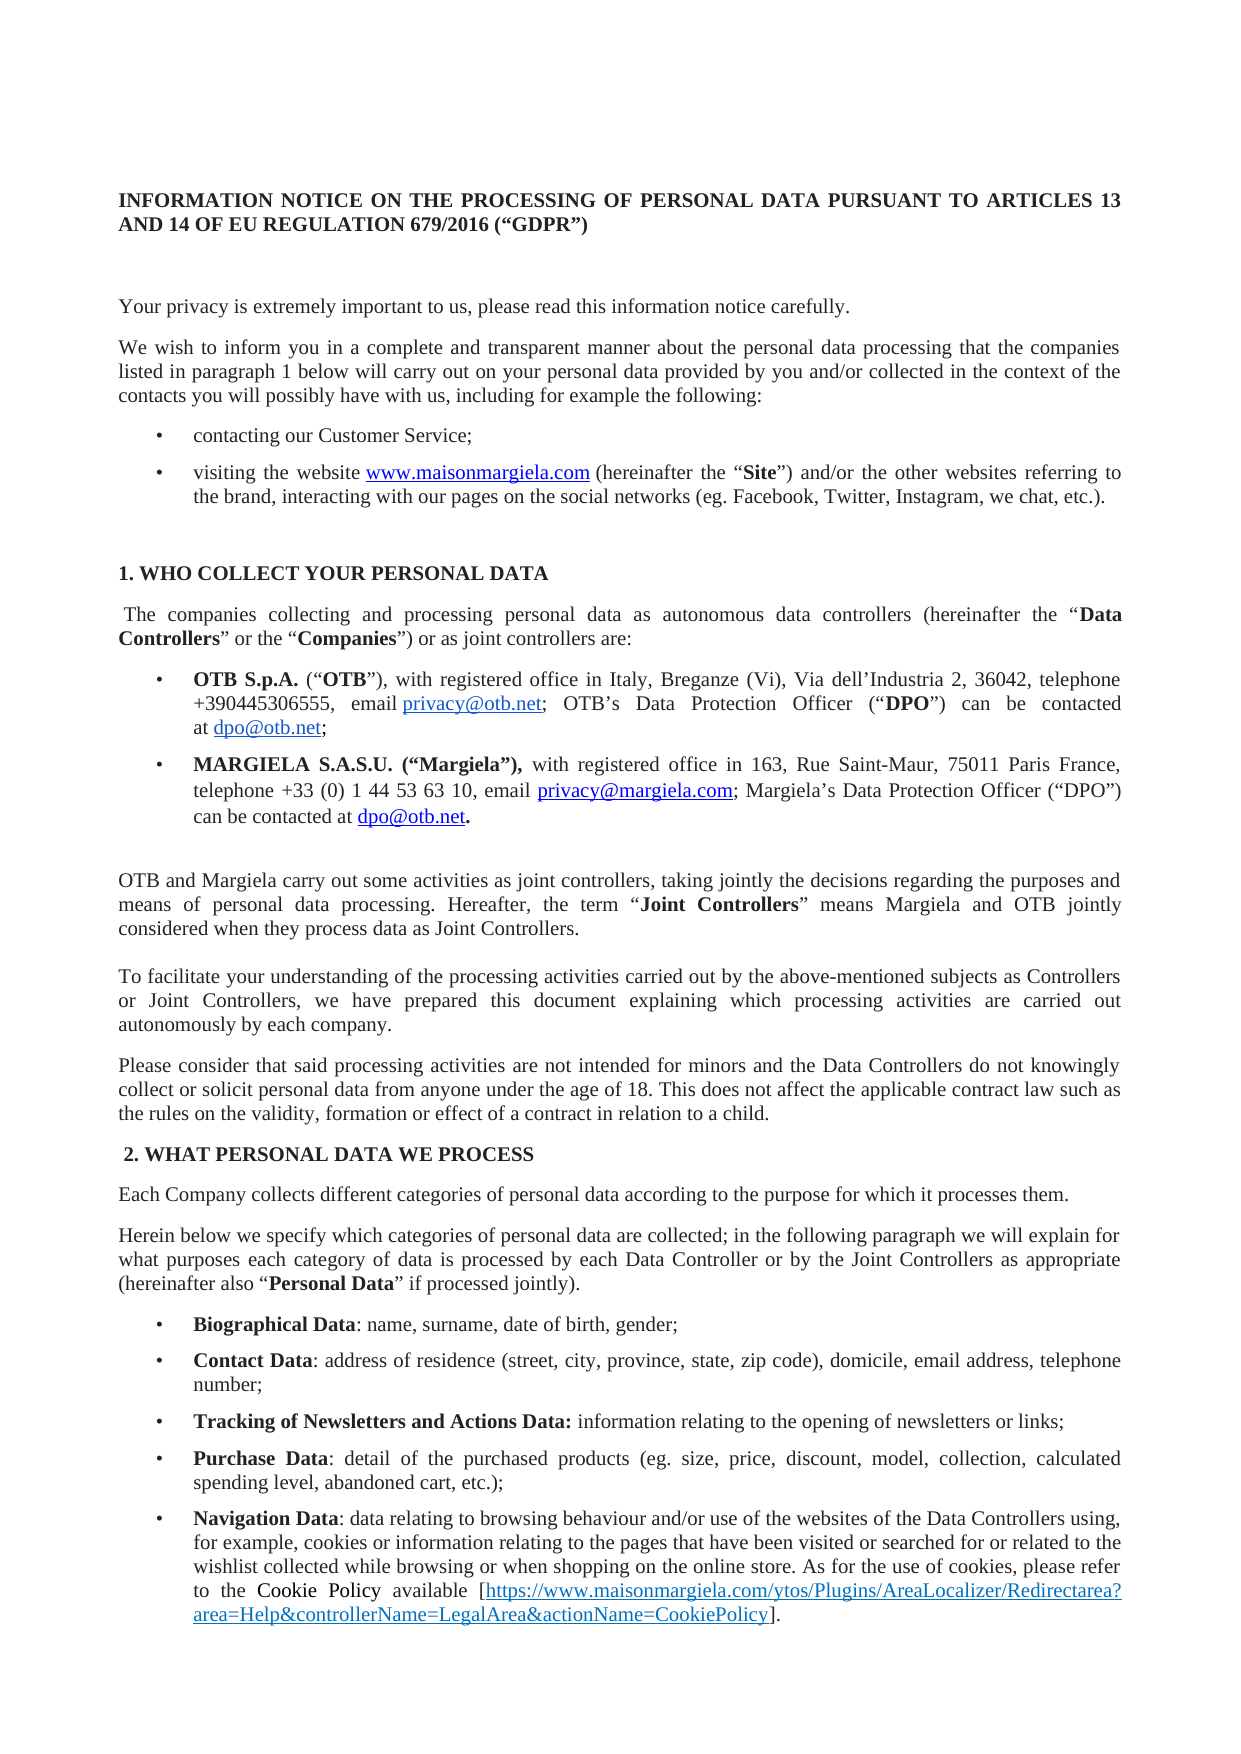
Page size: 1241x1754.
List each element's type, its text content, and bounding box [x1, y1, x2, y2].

text INFORMATION NOTICE ON THE PROCESSING OF PERSONAL DATA PURSUANT TO ARTICLES 13 AND 14 OF EU REGULATION 679/2016 (“GDPR”) [118, 188, 1122, 236]
text To facilitate your understanding of the processing activities carried out by the above-mentioned subjects as Controllers or Joint Controllers, we have prepared this document explaining which processing activities are carried out autonomously by each company. [118, 964, 1122, 1036]
list Navigation Data: data relating to browsing behaviour and/or use of the websites of the Data Controllers using, for example, cookies or information relating to the pages that have been visited or searched for or related to the wishlist collected while browsing or when shopping on the online store. As for the use of cookies, please refer to the Cookie Policy available [https://www.maisonmargiela.com/ytos/Plugins/AreaLocalizer/Redirectarea?area=Help&controllerName=LegalArea&actionName=CookiePolicy]. [156, 1506, 1122, 1626]
list MARGIELA S.A.S.U. (“Margiela”), with registered office in 163, Rue Saint-Maur, 75011 Paris France, telephone +33 (0) 1 44 53 63 10, email privacy@margiela.com; Margiela’s Data Protection Officer (“DPO”) can be contacted at dpo@otb.net. [156, 752, 1122, 828]
list Biographical Data: name, surname, date of birth, gender; [156, 1312, 1122, 1336]
list Purchase Data: detail of the purchased products (eg. size, price, discount, model, collection, calculated spending level, abandoned cart, etc.); [156, 1446, 1122, 1494]
text We wish to inform you in a complete and transparent manner about the personal data processing that the companies listed in paragraph 1 below will carry out on your personal data provided by you and/or collected in the context of the contacts you will possibly have with us, including for example the following: [118, 334, 1122, 407]
text Your privacy is extremely important to us, please read this information notice carefully. [118, 294, 1122, 318]
list visiting the website www.maisonmargiela.com (hereinafter the “Site”) and/or the other websites referring to the brand, interacting with our pages on the social networks (eg. Facebook, Twitter, Instagram, we chat, etc.). [156, 460, 1122, 508]
text 1. WHO COLLECT YOUR PERSONAL DATA [118, 561, 1122, 585]
text Each Company collects different categories of personal data according to the purpose for which it processes them. [118, 1182, 1122, 1206]
text 2. WHAT PERSONAL DATA WE PROCESS [118, 1141, 1122, 1166]
list Tracking of Newsletters and Actions Data: information relating to the opening of newsletters or links; [156, 1409, 1122, 1433]
text The companies collecting and processing personal data as autonomous data controllers (hereinafter the “Data Controllers” or the “Companies”) or as joint controllers are: [118, 602, 1122, 650]
list Contact Data: address of residence (street, city, province, state, zip code), domicile, email address, telephone number; [156, 1348, 1122, 1396]
text Herein below we specify which categories of personal data are collected; in the following paragraph we will explain for what purposes each category of data is processed by each Data Controller or by the Joint Controllers as appropriate (hereinafter also “Personal Data” if processed jointly). [118, 1223, 1122, 1295]
text Please consider that said processing activities are not intended for minors and the Data Controllers do not knowingly collect or solicit personal data from anyone under the age of 18. This does not affect the applicable contract law such as the rules on the validity, formation or effect of a contract in relation to a child. [118, 1053, 1122, 1125]
list OTB S.p.A. (“OTB”), with registered office in Italy, Breganze (Vi), Via dell’Industria 2, 36042, telephone +390445306555, email privacy@otb.net; OTB’s Data Protection Officer (“DPO”) can be contacted at dpo@otb.net; [156, 667, 1122, 739]
text OTB and Margiela carry out some activities as joint controllers, taking jointly the decisions regarding the purposes and means of personal data processing. Hereafter, the term “Joint Controllers” means Margiela and OTB jointly considered when they process data as Joint Controllers. [118, 867, 1122, 940]
list contacting our Customer Service; [156, 423, 1122, 447]
